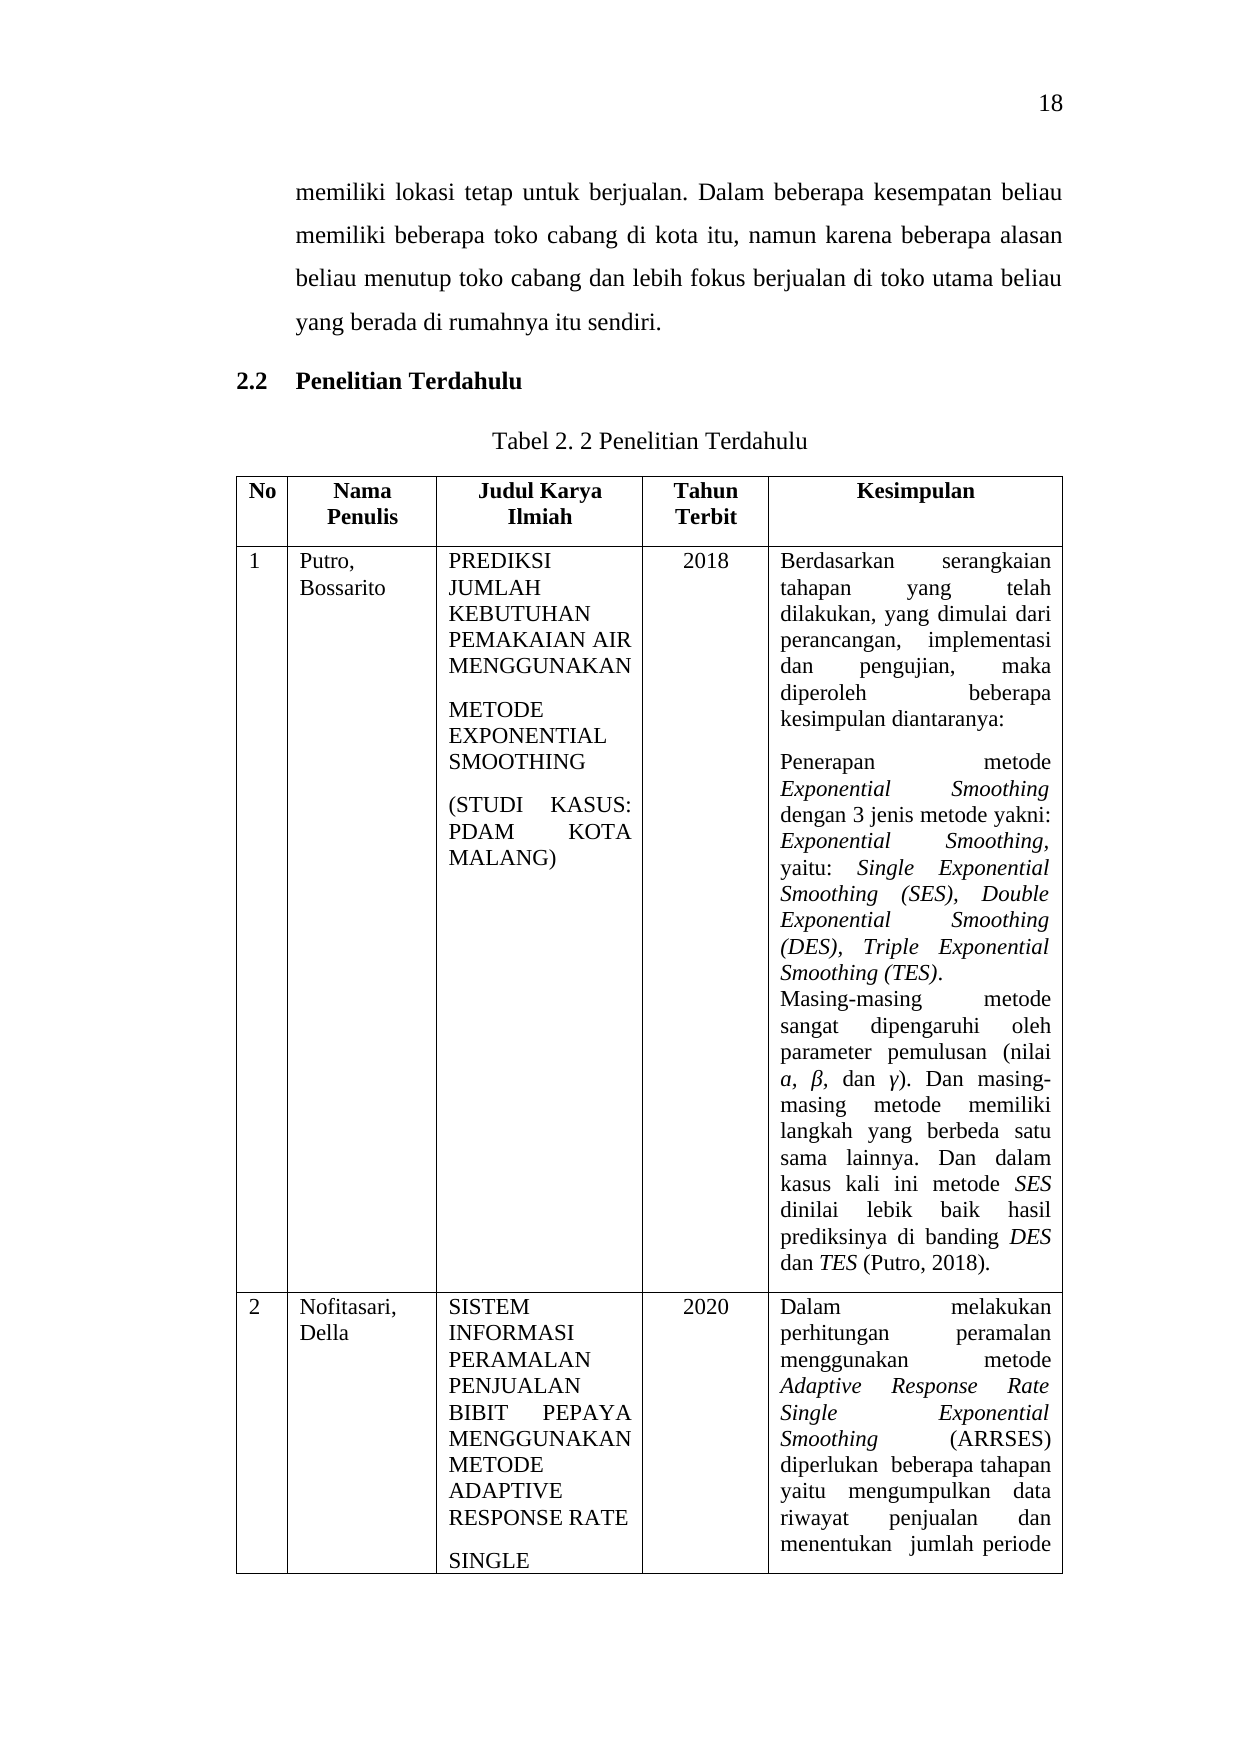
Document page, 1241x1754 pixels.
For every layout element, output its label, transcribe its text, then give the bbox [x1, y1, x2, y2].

table_header Judul Karya Ilmiah [437, 477, 642, 546]
table_cell 2 [237, 1293, 287, 1573]
table_header Tahun Terbit [643, 477, 768, 546]
table_header Nama Penulis [288, 477, 436, 546]
table_header Kesimpulan [769, 477, 1062, 546]
table_cell 2018 [643, 547, 768, 1292]
table_cell Nofitasari, Della [288, 1293, 436, 1573]
table_cell Putro, Bossarito [288, 547, 436, 1292]
table_cell 1 [237, 547, 287, 1292]
table_cell Berdasarkan serangkaian tahapan yang telah dilakukan, yang dimulai dari perancangan, implementasi dan pengujian, maka diperoleh beberapa kesimpulan diantaranya: Penerapan metode Exponential Smoothing dengan 3 jenis metode yakni: Exponential Smoothing, yaitu: Single Exponential Smoothing (SES), Double Exponential Smoothing (DES), Triple Exponential Smoothing (TES). Masing-masing metode sangat dipengaruhi oleh parameter pemulusan (nilai ɑ, β, dan γ). Dan masing-masing metode memiliki langkah yang berbeda satu sama lainnya. Dan dalam kasus kali ini metode SES dinilai lebik baik hasil prediksinya di banding DES dan TES (Putro, 2018). [769, 547, 1062, 1292]
table_header No [237, 477, 287, 546]
subtitle 2.2 Penelitian Terdahulu [236, 366, 1063, 395]
table_cell PREDIKSI JUMLAH KEBUTUHAN PEMAKAIAN AIR MENGGUNAKAN METODE EXPONENTIAL SMOOTHING (STUDI KASUS: PDAM KOTA MALANG) [437, 547, 642, 1292]
table_cell 2020 [643, 1293, 768, 1573]
